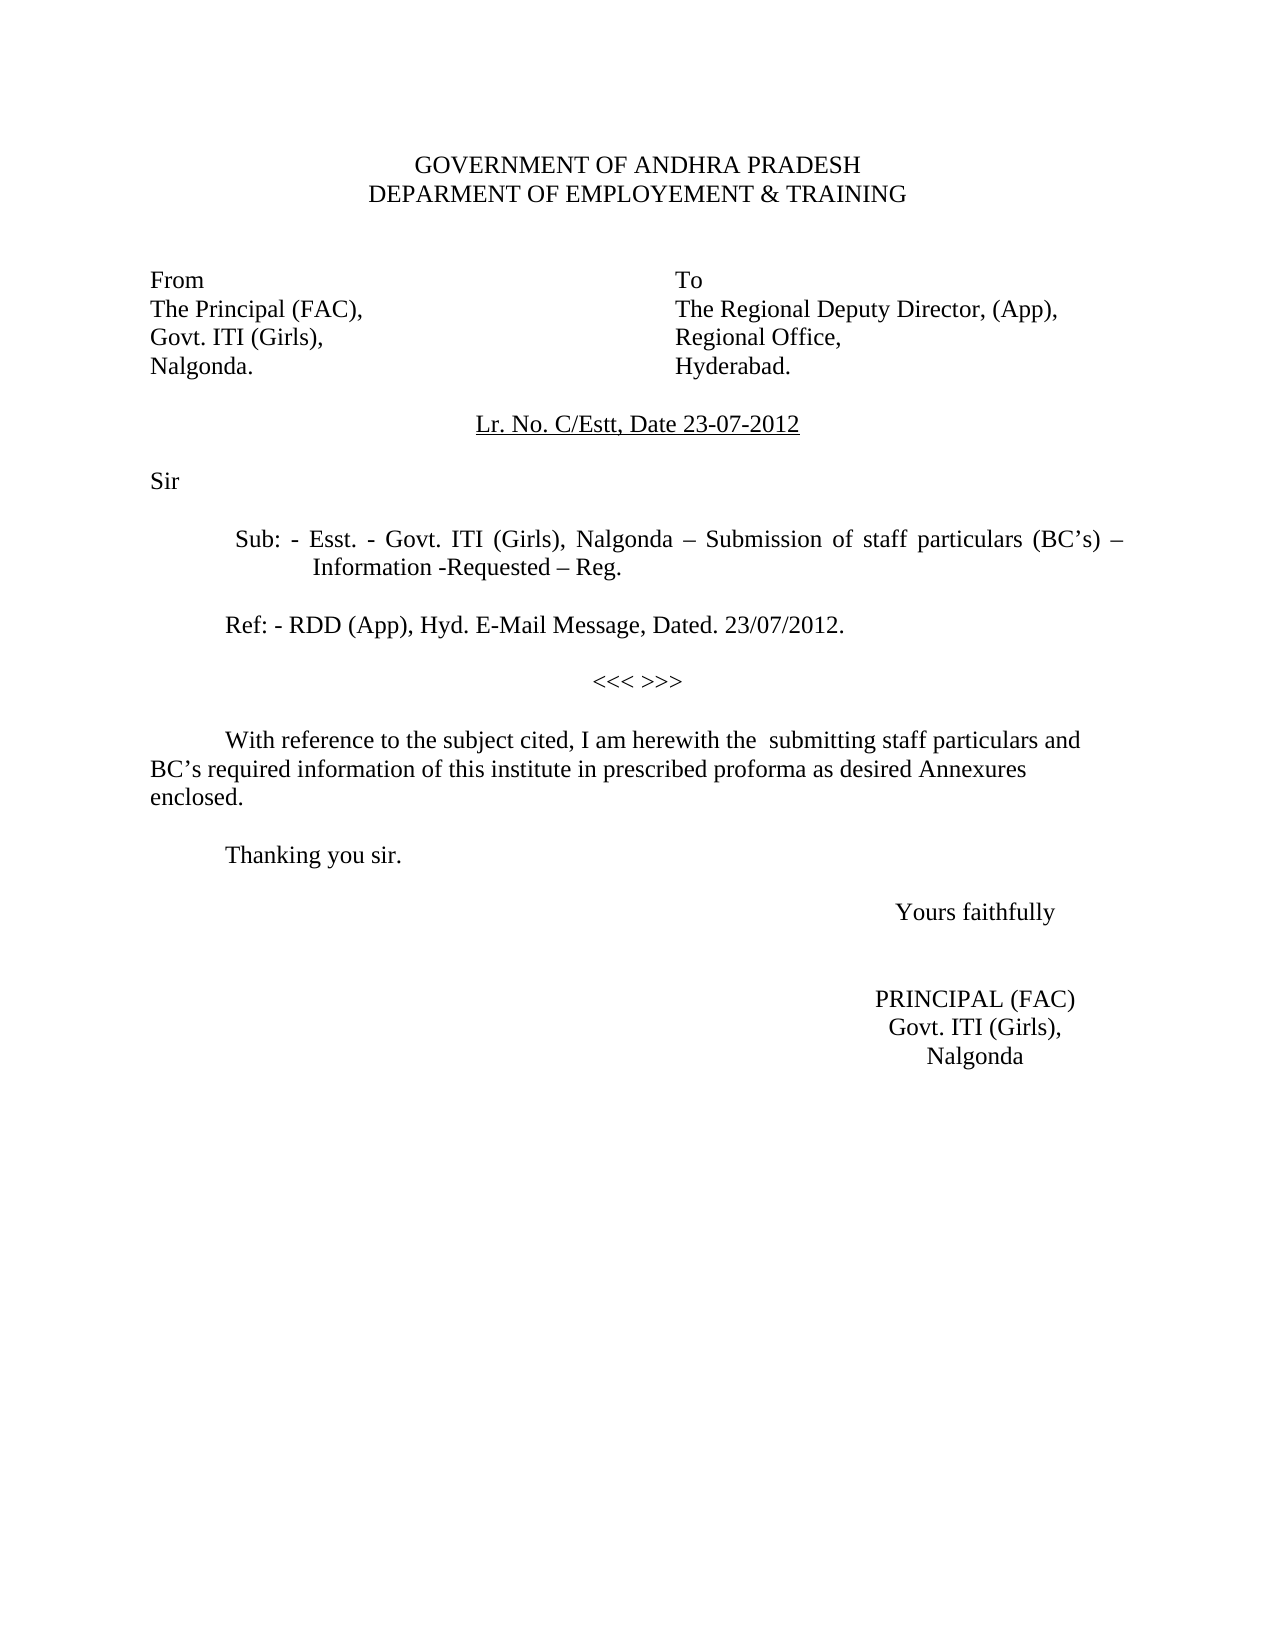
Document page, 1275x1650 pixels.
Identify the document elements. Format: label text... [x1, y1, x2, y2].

text Nalgonda [825, 1041, 1125, 1070]
text Nalgonda. Hyderabad. [150, 351, 1125, 380]
text The Principal (FAC), The Regional Deputy Director, (App), [150, 294, 1125, 322]
text <<< >>> [150, 667, 1125, 696]
text Govt. ITI (Girls), Regional Office, [150, 322, 1125, 351]
text GOVERNMENT OF ANDHRA PRADESH [150, 150, 1125, 179]
text Thanking you sir. [150, 840, 1125, 869]
text Sir [150, 466, 1125, 495]
text Yours faithfully [825, 897, 1125, 926]
text With reference to the subject cited, I am herewith the submitting staff particulars and BC’s required information of this institute in prescribed proforma as desired Annexures enclosed. [150, 725, 1125, 811]
text PRINCIPAL (FAC) [825, 984, 1125, 1012]
text Lr. No. C/Estt, Date 23-07-2012 [150, 409, 1125, 437]
text Sub: - Esst. - Govt. ITI (Girls), Nalgonda – Submission of staff particulars (BC’s) – Information -Requested – Reg. [225, 524, 1125, 581]
text DEPARMENT OF EMPLOYEMENT & TRAINING [150, 179, 1125, 207]
text Govt. ITI (Girls), [825, 1012, 1125, 1041]
text Ref: - RDD (App), Hyd. E-Mail Message, Dated. 23/07/2012. [150, 610, 1125, 639]
text From To [150, 265, 1125, 294]
